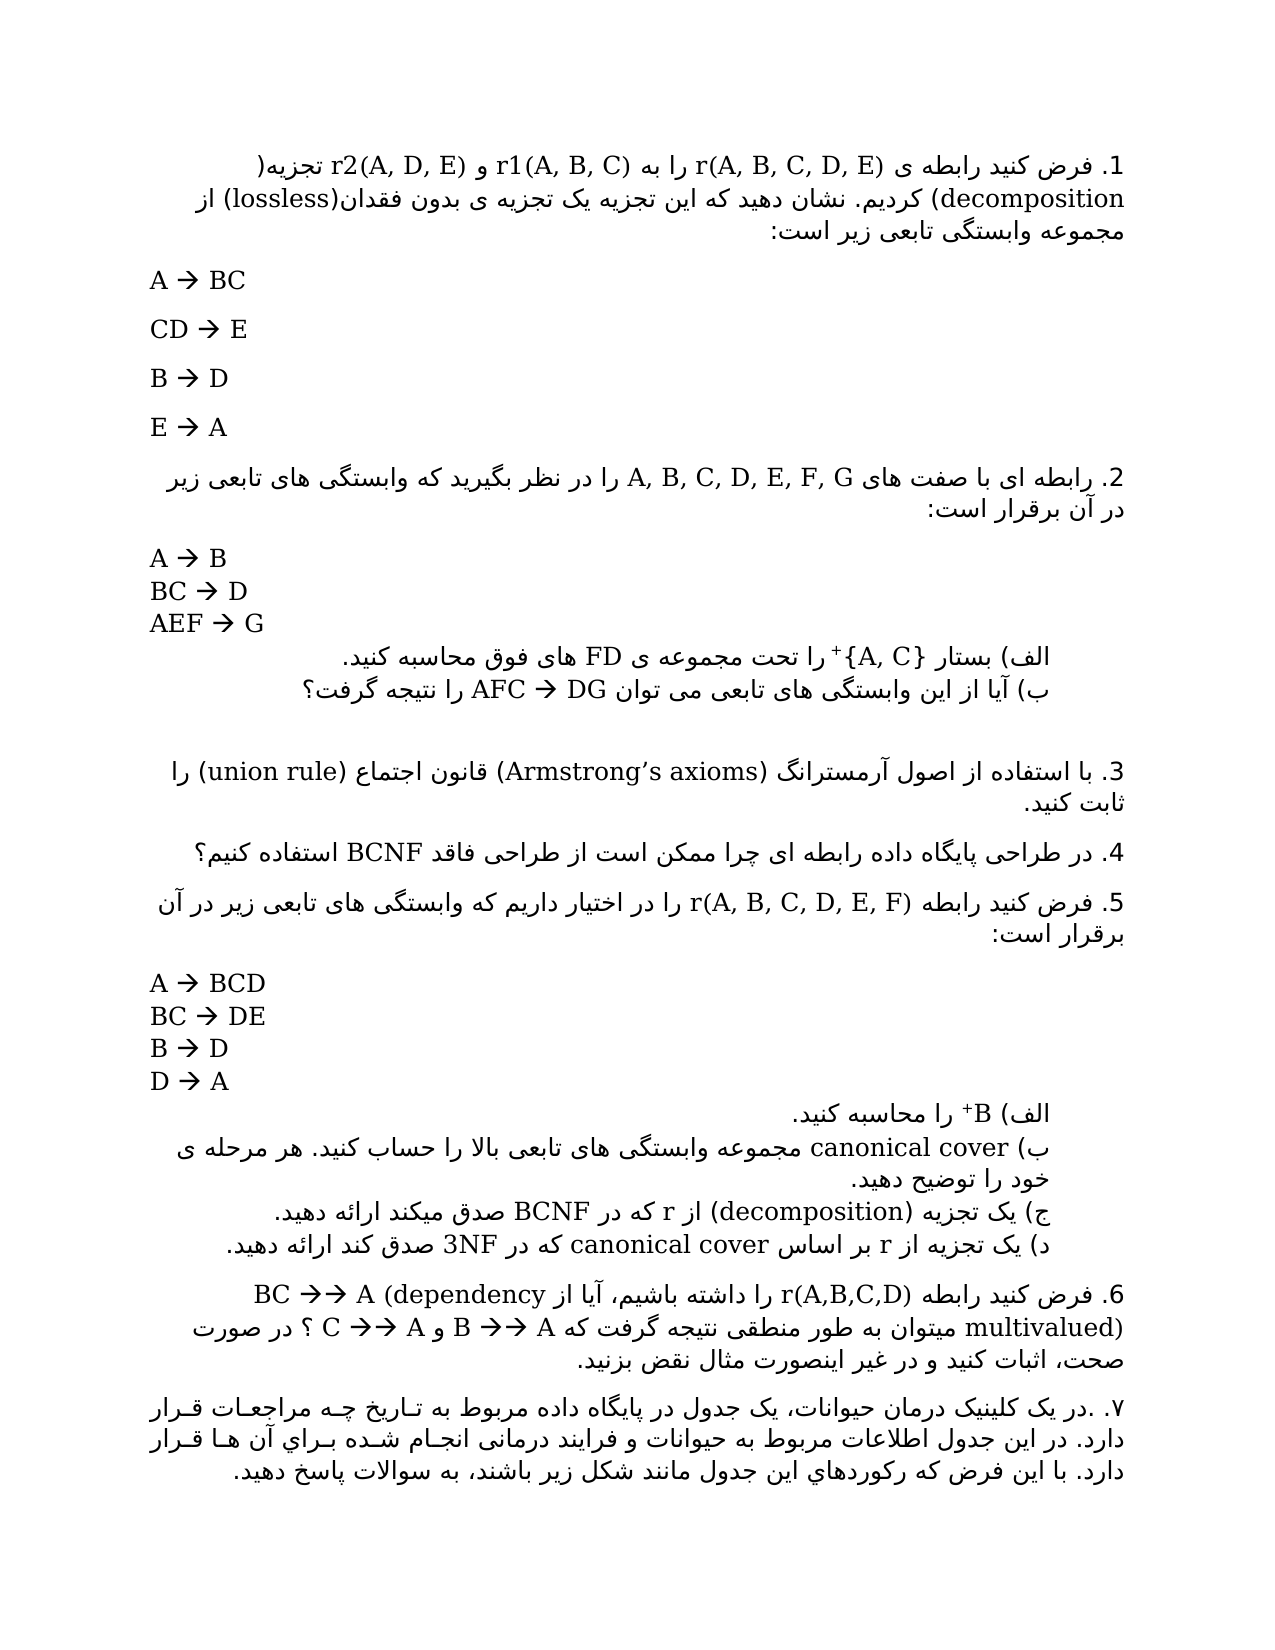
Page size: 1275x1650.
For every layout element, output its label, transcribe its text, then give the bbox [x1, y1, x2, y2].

list ج) یک تجزیه (decomposition) از r که در BCNF صدق میکند ارائه دهید. [150, 1196, 1050, 1226]
text 2. رابطه ای با صفت های A, B, C, D, E, F, G را در نظر بگیرید که وابستگی های تابعی زیر در آن برقرار است: [150, 461, 1125, 523]
text B D [150, 363, 1125, 393]
text ۷. .در یک کلینیک درمان حیوانات، یک جدول در پایگاه داده مربوط به تاریخ چه مراجعات قرار دارد. در این جدول اطلاعات مربوط به حیوانات و فرایند درمانی انجام شده براي آن ها قرار دارد. با این فرض که رکوردهاي این جدول مانند شکل زیر باشند، به سوالات پاسخ دهید. [150, 1393, 1125, 1485]
list BC D [150, 575, 1050, 605]
list D A [150, 1066, 1050, 1096]
list ب) canonical cover مجموعه وابستگی های تابعی بالا را حساب کنید. هر مرحله ی خود را توضیح دهید. [150, 1131, 1050, 1193]
list الف) بستار {A, C}+ را تحت مجموعه ی FD های فوق محاسبه کنید. [150, 640, 1050, 671]
text 6. فرض کنید رابطه r(A,B,C,D) را داشته باشیم، آیا از BC A (dependency multivalued) میتوان به طور منطقی نتیجه گرفت که B A و C A ؟ در صورت صحت، اثبات کنید و در غیر اینصورت مثال نقض بزنید. [150, 1279, 1125, 1374]
text 4. در طراحی پایگاه داده رابطه ای چرا ممکن است از طراحی فاقد BCNF استفاده کنیم؟ [150, 837, 1125, 867]
list الف) B+ را محاسبه کنید. [150, 1098, 1050, 1129]
text 5. فرض کنید رابطه r(A, B, C, D, E, F) را در اختیار داریم که وابستگی های تابعی زیر در آن برقرار است: [150, 887, 1125, 949]
text E A [150, 412, 1125, 442]
list B D [150, 1033, 1050, 1063]
list د) یک تجزیه از r بر اساس canonical cover که در 3NF صدق کند ارائه دهید. [150, 1229, 1050, 1259]
list A B [150, 542, 1050, 573]
list ب) آیا از این وابستگی های تابعی می توان AFC DG را نتیجه گرفت؟ [150, 673, 1050, 704]
list AEF G [150, 608, 1050, 638]
text 3. با استفاده از اصول آرمسترانگ (Armstrong’s axioms) قانون اجتماع (union rule) را ثابت کنید. [150, 756, 1125, 818]
text 1. فرض کنید رابطه ی r(A, B, C, D, E) را به r1(A, B, C) و r2(A, D, E) تجزیه(decomposition) کردیم. نشان دهید که این تجزیه یک تجزیه ی بدون فقدان(lossless) از مجموعه وابستگی تابعی زیر است: [150, 150, 1125, 245]
list BC DE [150, 1000, 1050, 1031]
text A BC [150, 264, 1125, 294]
list A BCD [150, 968, 1050, 998]
text CD E [150, 313, 1125, 344]
